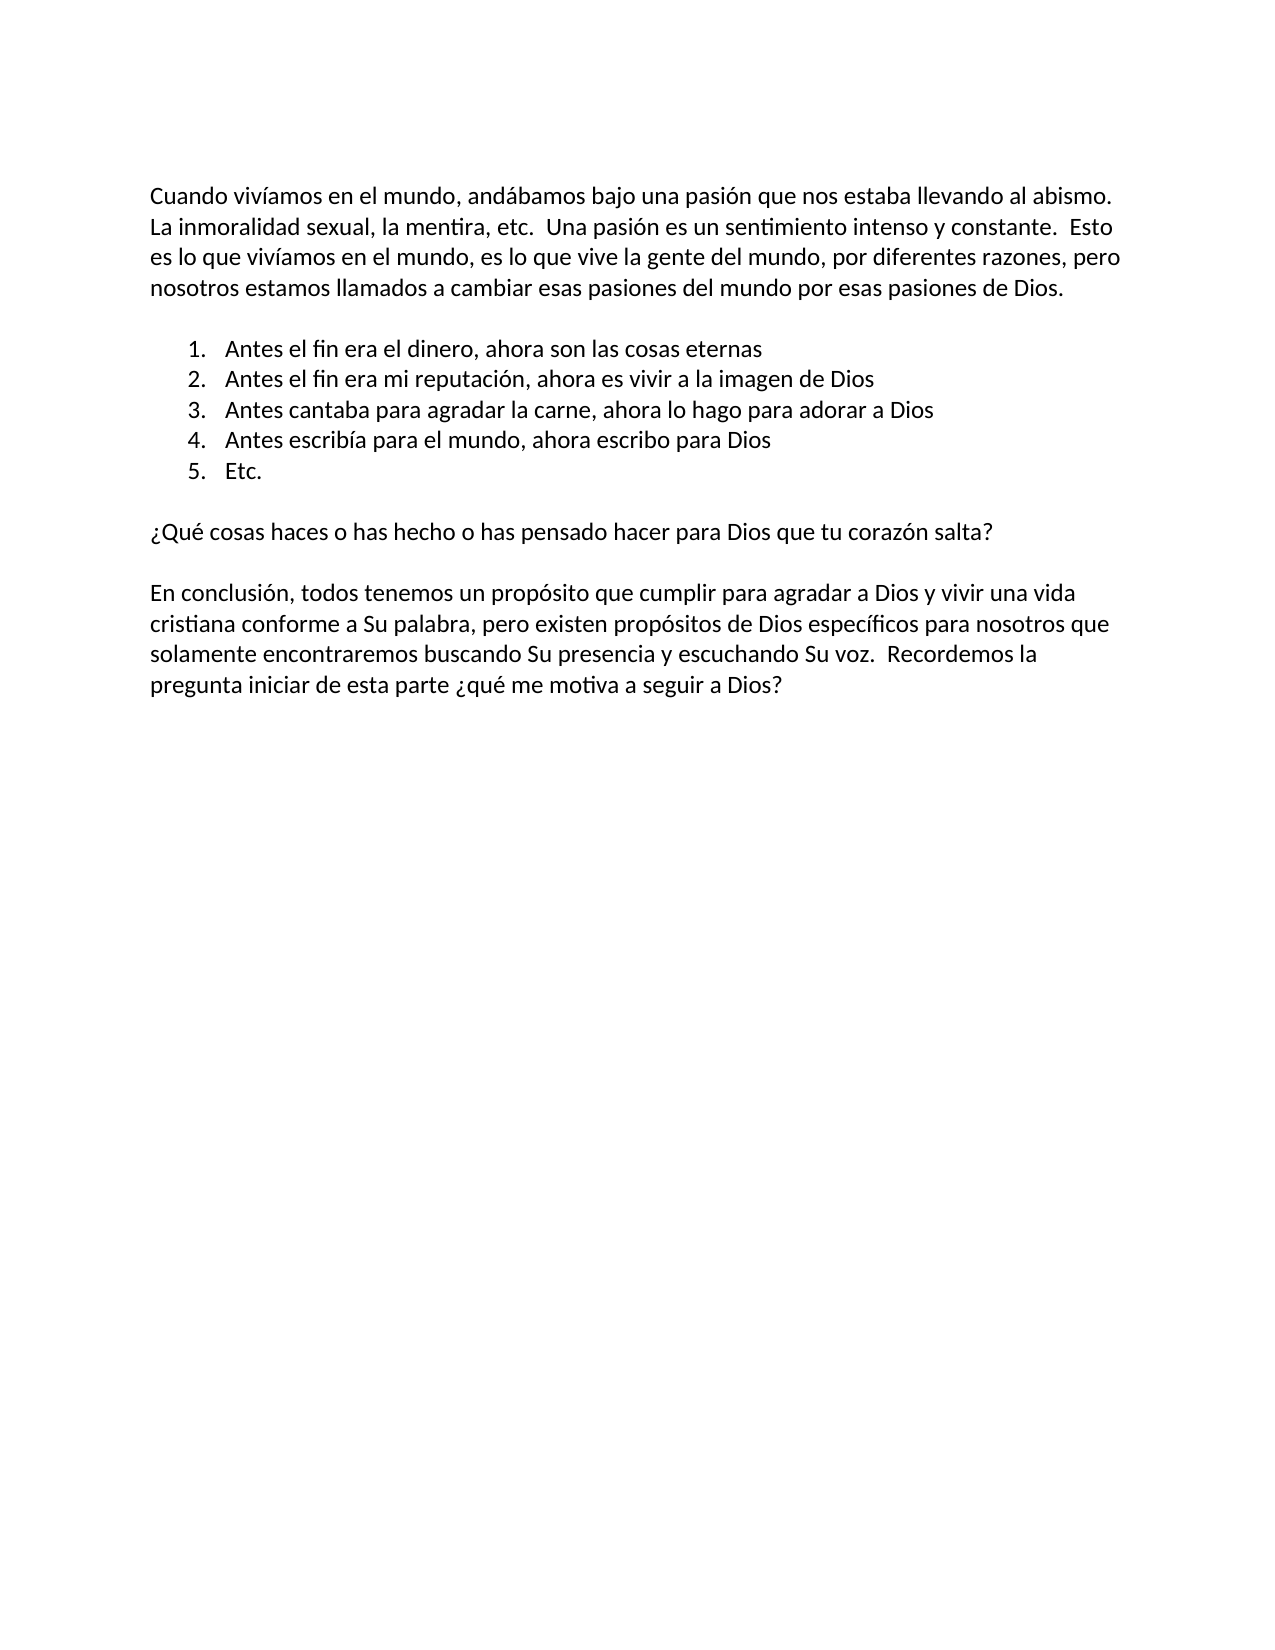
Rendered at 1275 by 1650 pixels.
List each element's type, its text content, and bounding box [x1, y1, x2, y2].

list Antes cantaba para agradar la carne, ahora lo hago para adorar a Dios [187, 394, 1125, 425]
list Antes el fin era el dinero, ahora son las cosas eternas [187, 333, 1125, 364]
list Antes el fin era mi reputación, ahora es vivir a la imagen de Dios [187, 364, 1125, 394]
list Antes escribía para el mundo, ahora escribo para Dios [187, 425, 1125, 455]
list Etc. [187, 455, 1125, 486]
text ¿Qué cosas haces o has hecho o has pensado hacer para Dios que tu corazón salta? [150, 516, 1125, 547]
text En conclusión, todos tenemos un propósito que cumplir para agradar a Dios y vivir una vida cristiana conforme a Su palabra, pero existen propósitos de Dios específicos para nosotros que solamente encontraremos buscando Su presencia y escuchando Su voz. Recordemos la pregunta iniciar de esta parte ¿qué me motiva a seguir a Dios? [150, 577, 1125, 699]
text Cuando vivíamos en el mundo, andábamos bajo una pasión que nos estaba llevando al abismo. La inmoralidad sexual, la mentira, etc. Una pasión es un sentimiento intenso y constante. Esto es lo que vivíamos en el mundo, es lo que vive la gente del mundo, por diferentes razones, pero nosotros estamos llamados a cambiar esas pasiones del mundo por esas pasiones de Dios. [150, 181, 1125, 303]
